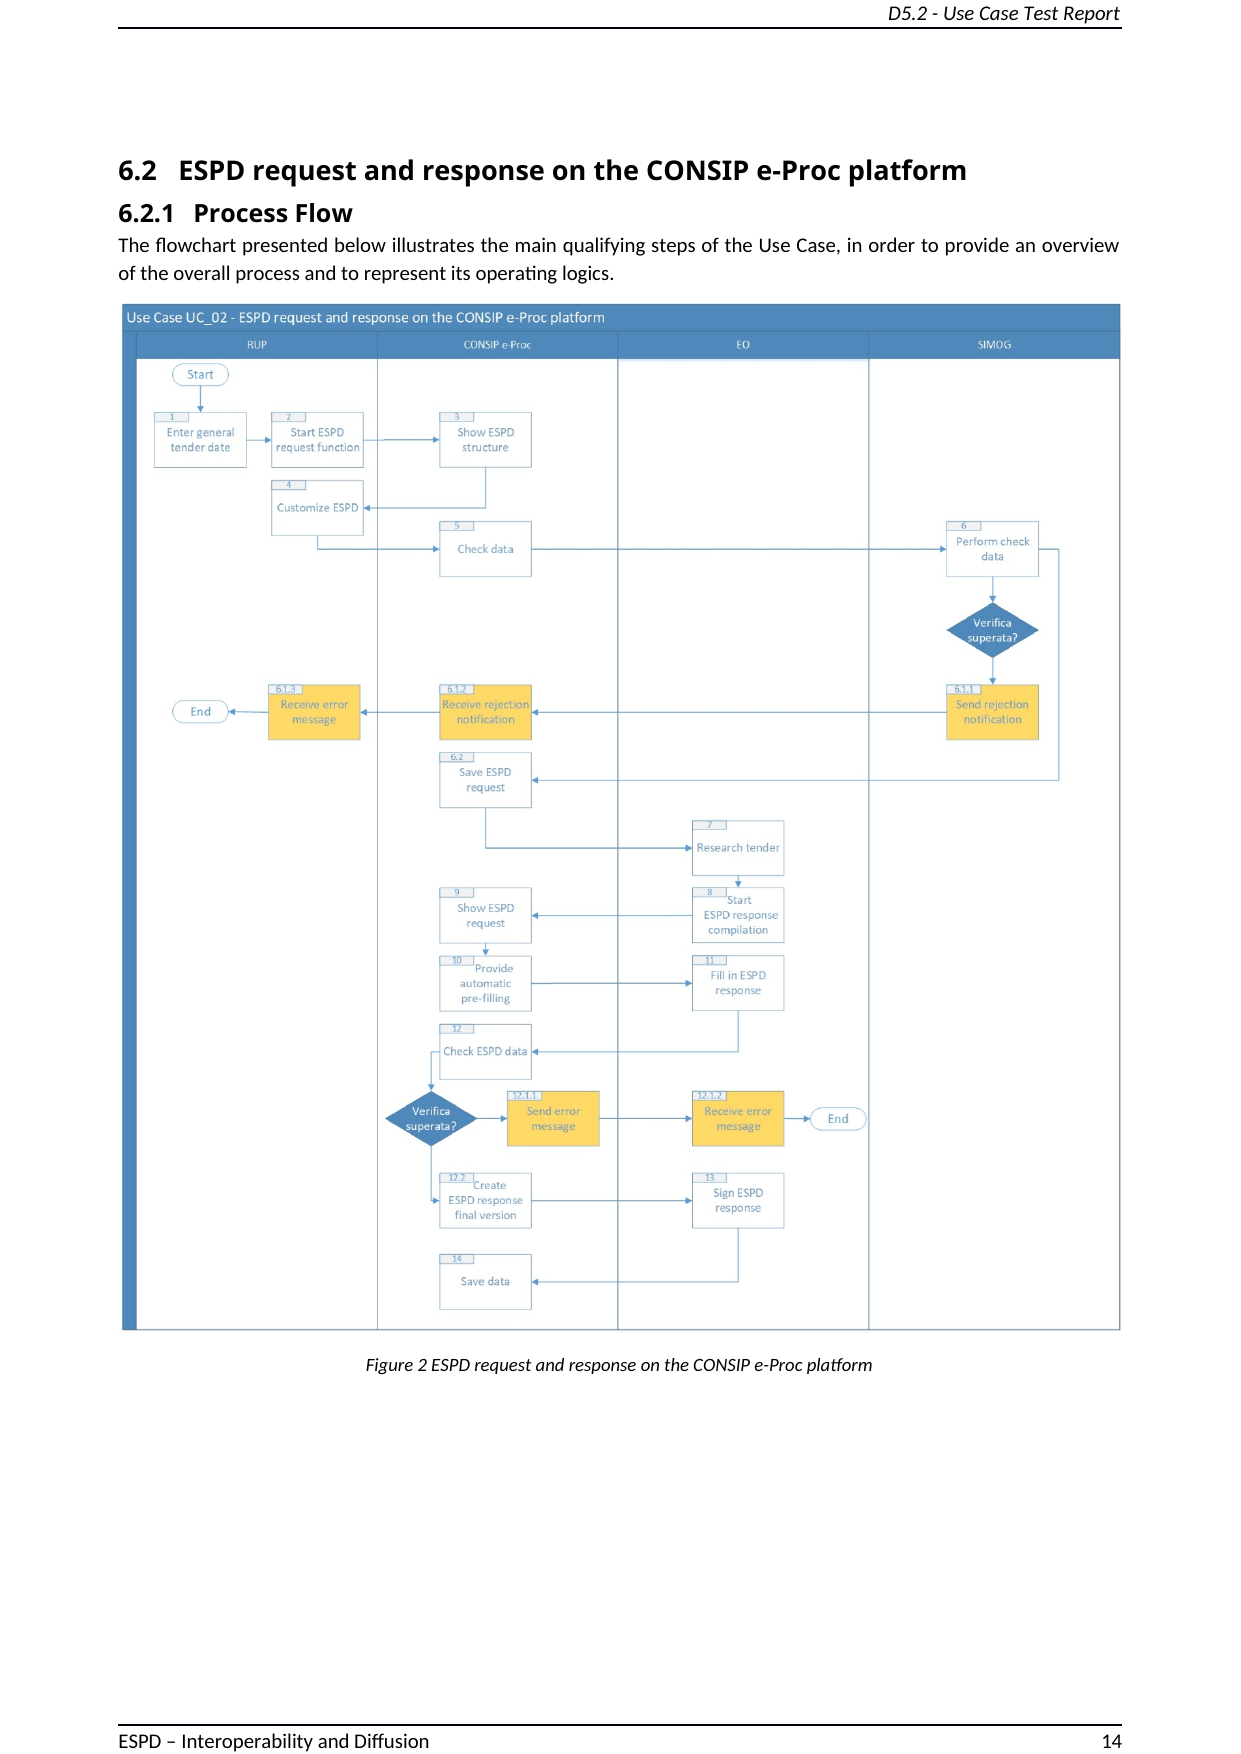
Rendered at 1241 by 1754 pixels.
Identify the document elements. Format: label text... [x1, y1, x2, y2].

picture [118, 303, 1123, 1335]
text Figure 2 ESPD request and response on the CONSIP e-Proc platform [118, 1353, 1122, 1376]
subtitle Process Flow [118, 196, 1122, 230]
text The flowchart presented below illustrates the main qualifying steps of the Use Case, in order to provide an overview of the overall process and to represent its operating logics. [118, 232, 1122, 285]
subtitle ESPD request and response on the CONSIP e-Proc platform [118, 152, 1122, 189]
